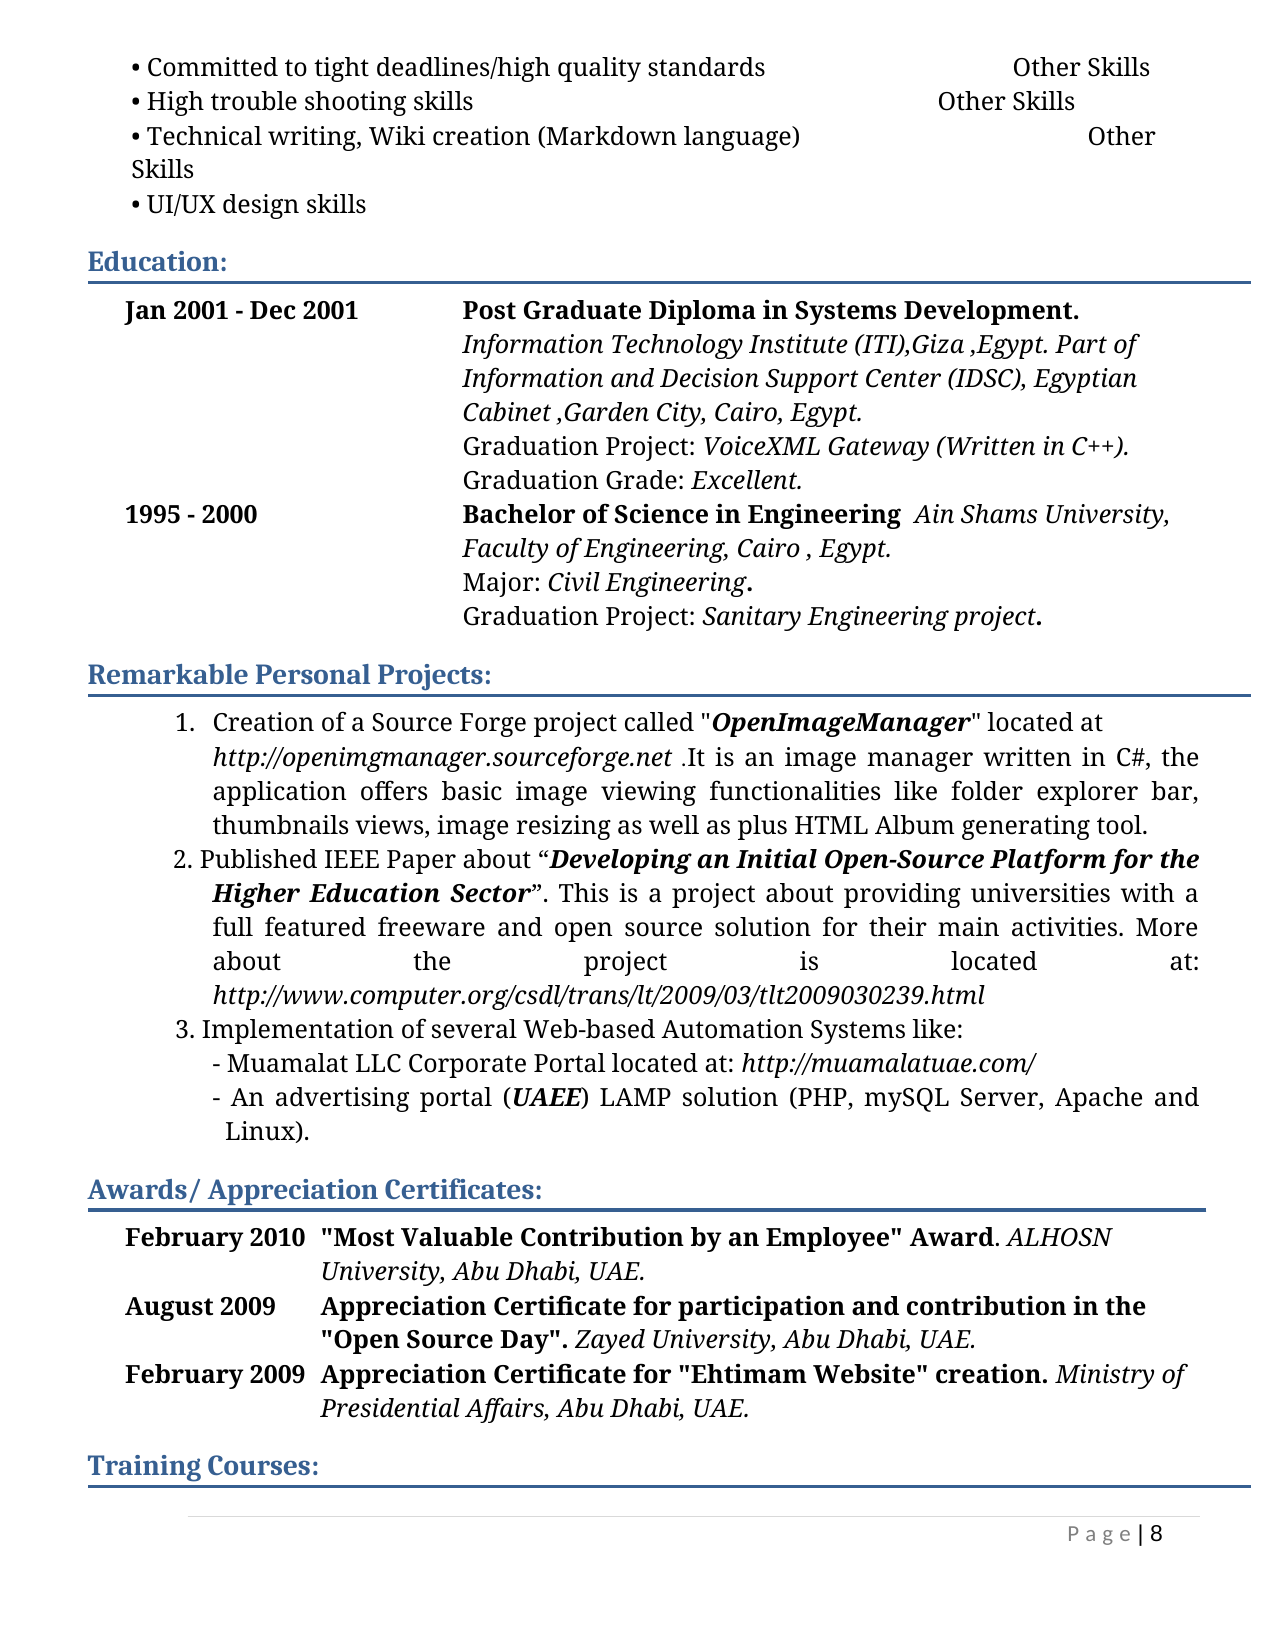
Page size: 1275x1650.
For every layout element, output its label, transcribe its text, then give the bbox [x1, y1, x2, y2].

text February 2009 Appreciation Certificate for "Ehtimam Website" creation. Ministry of Presidential Affairs, Abu Dhabi, UAE. [125, 1356, 1200, 1424]
text 3. Implementation of several Web-based Automation Systems like: [175, 1012, 1200, 1046]
text 1995 - 2000 Bachelor of Science in Engineering Ain Shams University, Faculty of Engineering, Cairo , Egypt. [125, 497, 1200, 565]
subtitle Training Courses: [87, 1449, 1251, 1488]
text February 2010 "Most Valuable Contribution by an Employee" Award. ALHOSN University, Abu Dhabi, UAE. [125, 1220, 1200, 1288]
text • Technical writing, Wiki creation (Markdown language) Other Skills [131, 118, 1200, 186]
text http://openimgmanager.sourceforge.net .It is an image manager written in C#, the application offers basic image viewing functionalities like folder explorer bar, thumbnails views, image resizing as well as plus HTML Album generating tool. [212, 739, 1200, 841]
text - Muamalat LLC Corporate Portal located at: http://muamalatuae.com/ [212, 1046, 1200, 1080]
subtitle Education: [87, 245, 1251, 284]
text • Committed to tight deadlines/high quality standards Other Skills [131, 50, 1200, 84]
list Creation of a Source Forge project called "OpenImageManager" located at [175, 705, 1200, 739]
text Major: Civil Engineering. [125, 565, 1200, 599]
text August 2009 Appreciation Certificate for participation and contribution in the "Open Source Day". Zayed University, Abu Dhabi, UAE. [125, 1288, 1200, 1356]
text • High trouble shooting skills Other Skills [131, 84, 1200, 118]
subtitle Remarkable Personal Projects: [87, 658, 1251, 697]
subtitle Awards/ Appreciation Certificates: [87, 1173, 1206, 1212]
text Graduation Project: Sanitary Engineering project. [412, 599, 1200, 633]
text 2. Published IEEE Paper about “Developing an Initial Open-Source Platform for the Higher Education Sector”. This is a project about providing universities with a full featured freeware and open source solution for their main activities. More about the project is located at: http://www.computer.org/csdl/trans/lt/2009/03/tlt2009030239.html [173, 841, 1200, 1012]
text Jan 2001 - Dec 2001 Post Graduate Diploma in Systems Development. Information Technology Institute (ITI),Giza ,Egypt. Part of Information and Decision Support Center (IDSC), Egyptian Cabinet ,Garden City, Cairo, Egypt. [125, 292, 1200, 429]
text - An advertising portal (UAEE) LAMP solution (PHP, mySQL Server, Apache and Linux). [212, 1080, 1200, 1148]
text Graduation Grade: Excellent. [412, 463, 1200, 497]
text • UI/UX design skills [131, 186, 1200, 220]
text Graduation Project: VoiceXML Gateway (Written in C++). [125, 429, 1200, 463]
